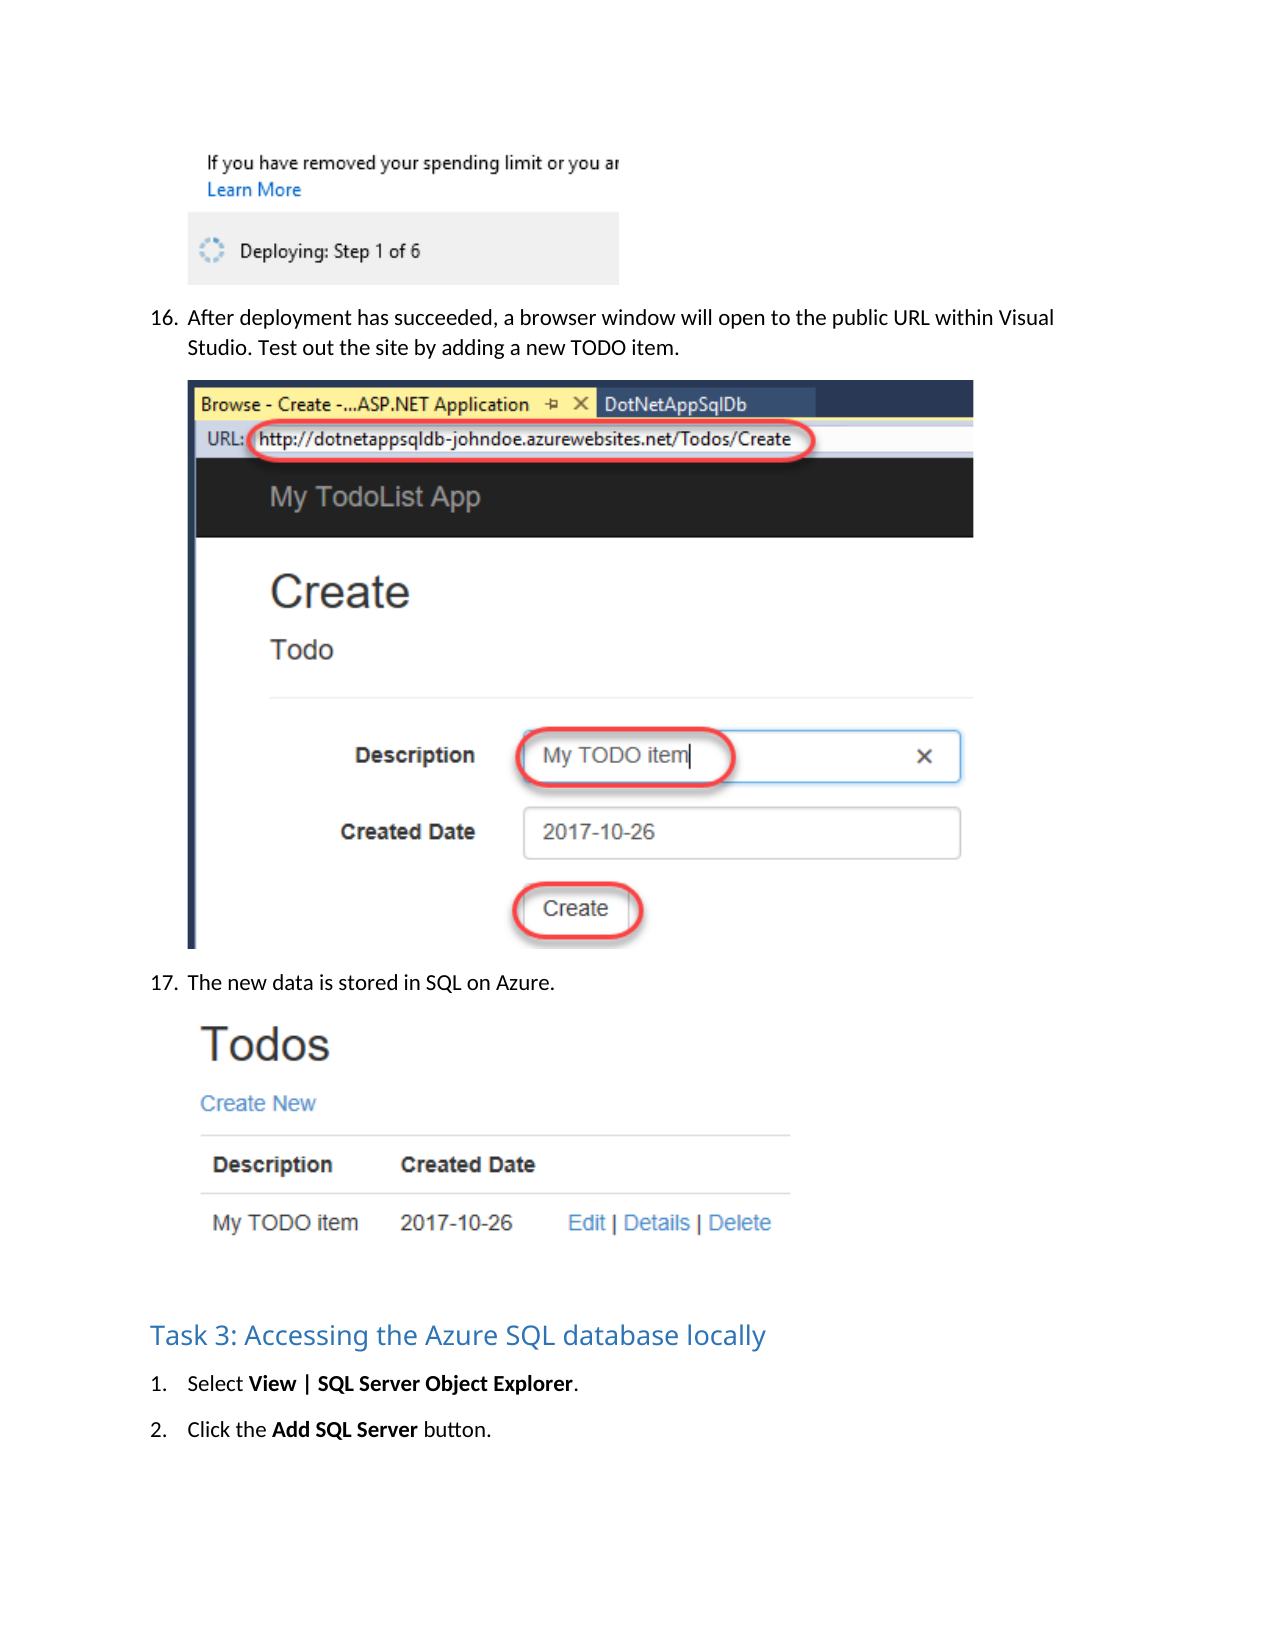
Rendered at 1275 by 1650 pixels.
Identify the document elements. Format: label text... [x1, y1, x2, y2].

list After deployment has succeeded, a browser window will open to the public URL within Visual Studio. Test out the site by adding a new TODO item. [150, 303, 1125, 361]
picture [187, 380, 974, 949]
list Select View | SQL Server Object Explorer. [150, 1369, 1125, 1397]
list Click the Add SQL Server button. [150, 1416, 1125, 1444]
picture [187, 150, 619, 285]
subtitle Task 3: Accessing the Azure SQL database locally [150, 1316, 1125, 1353]
list The new data is stored in SQL on Azure. [150, 968, 1125, 996]
picture [187, 1014, 791, 1251]
